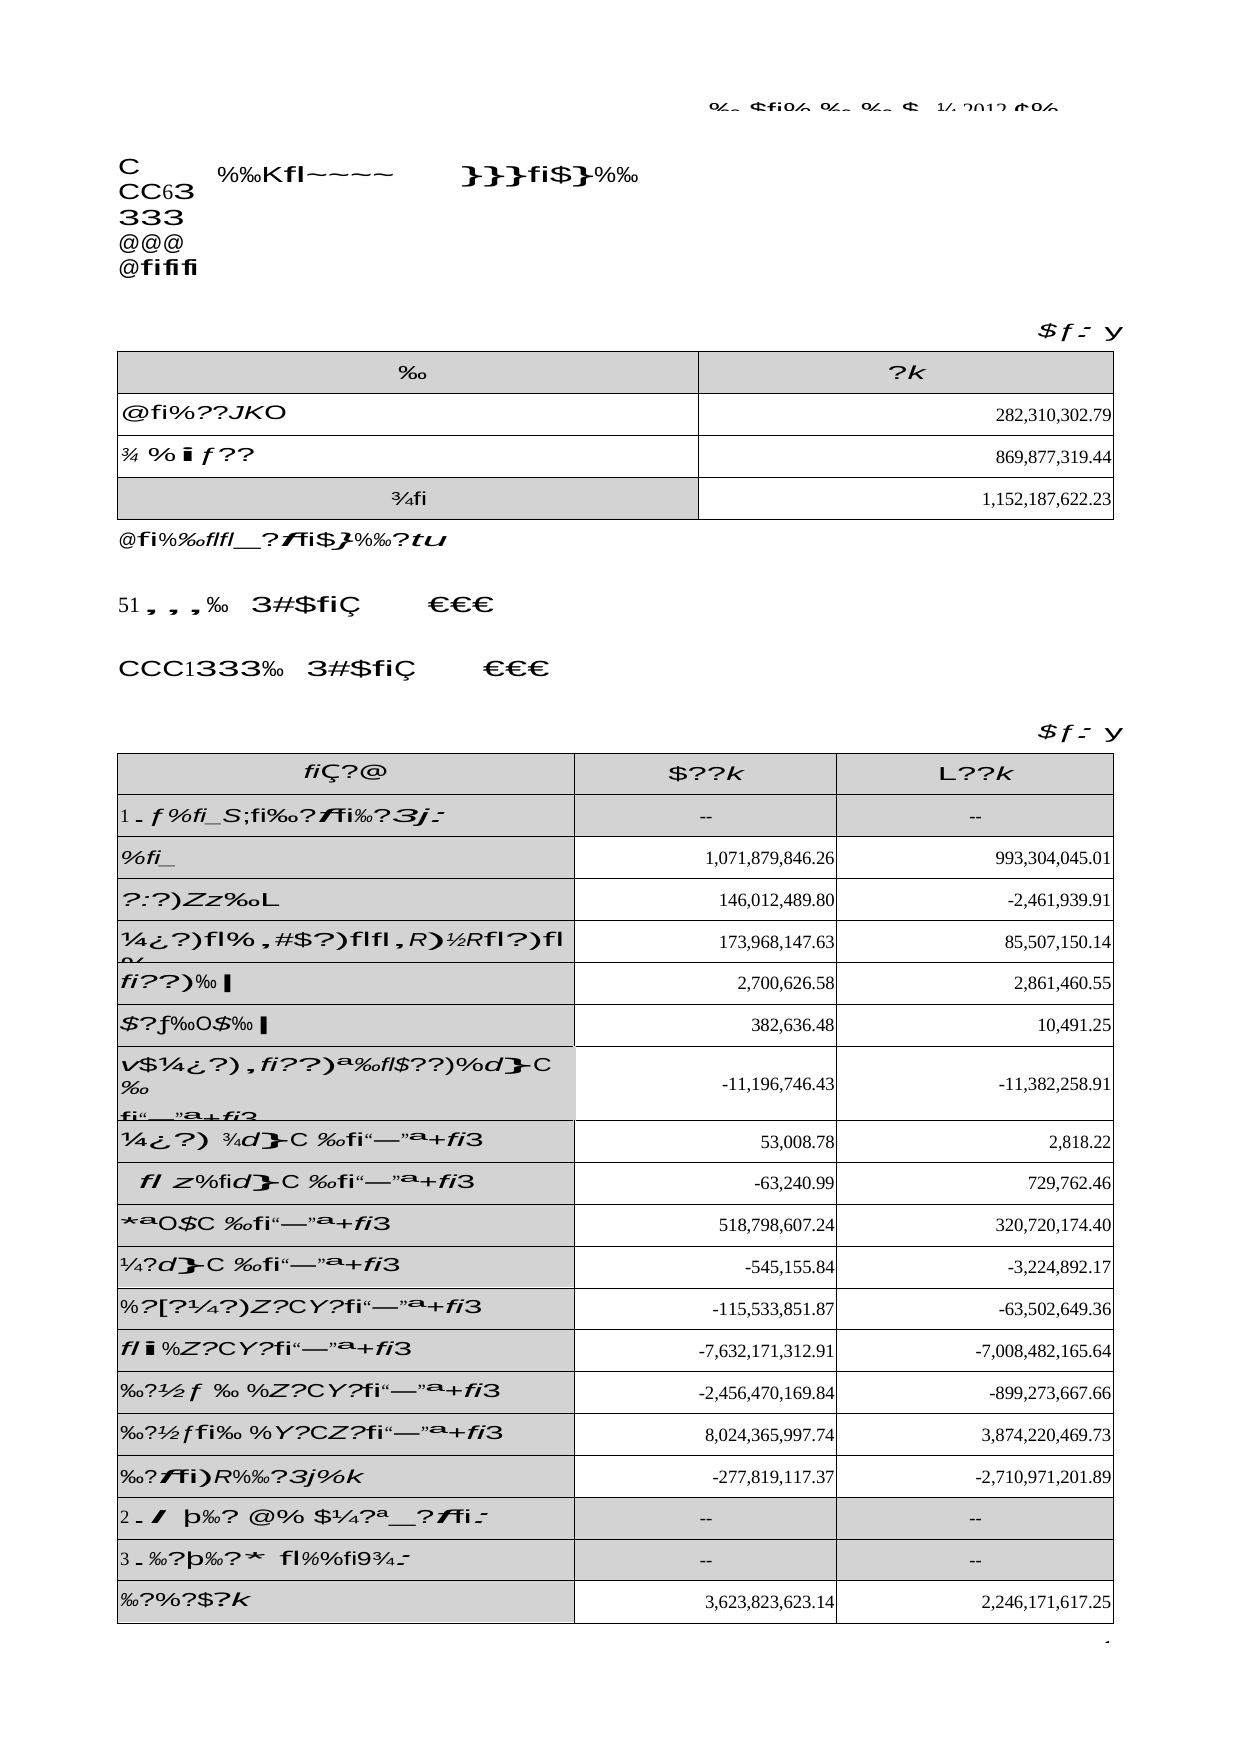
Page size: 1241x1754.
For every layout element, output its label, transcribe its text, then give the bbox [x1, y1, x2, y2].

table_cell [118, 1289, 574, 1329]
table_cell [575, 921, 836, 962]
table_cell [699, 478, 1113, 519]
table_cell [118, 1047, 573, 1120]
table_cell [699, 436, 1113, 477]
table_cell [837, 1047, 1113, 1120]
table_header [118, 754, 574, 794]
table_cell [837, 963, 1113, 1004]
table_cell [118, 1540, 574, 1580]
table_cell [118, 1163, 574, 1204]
text %‰Kfl~~~~ }}}fi$}%‰ [217, 162, 1134, 187]
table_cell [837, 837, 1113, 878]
subtitle 51,,,‰ 3#$fiÇ €€€ [118, 592, 1125, 617]
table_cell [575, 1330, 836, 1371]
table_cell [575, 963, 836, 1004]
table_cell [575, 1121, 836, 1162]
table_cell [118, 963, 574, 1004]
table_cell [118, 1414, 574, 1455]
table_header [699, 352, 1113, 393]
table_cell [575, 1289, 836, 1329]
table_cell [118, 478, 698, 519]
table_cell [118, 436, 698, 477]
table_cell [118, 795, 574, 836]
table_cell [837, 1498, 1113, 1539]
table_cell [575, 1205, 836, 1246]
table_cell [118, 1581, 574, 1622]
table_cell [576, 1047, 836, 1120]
text @fi%‰flfl_?ffi$}%‰?tu [118, 527, 1125, 551]
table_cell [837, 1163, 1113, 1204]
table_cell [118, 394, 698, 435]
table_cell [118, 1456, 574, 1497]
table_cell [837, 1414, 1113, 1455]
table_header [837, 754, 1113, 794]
text CCC1333‰ 3#$fiÇ €€€ [118, 656, 1125, 681]
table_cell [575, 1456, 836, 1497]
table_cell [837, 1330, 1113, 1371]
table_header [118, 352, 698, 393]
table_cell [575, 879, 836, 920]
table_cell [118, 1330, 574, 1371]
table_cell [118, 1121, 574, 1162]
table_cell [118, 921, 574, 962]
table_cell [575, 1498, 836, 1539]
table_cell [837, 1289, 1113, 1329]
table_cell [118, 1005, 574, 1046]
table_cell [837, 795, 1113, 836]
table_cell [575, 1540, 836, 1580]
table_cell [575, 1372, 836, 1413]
subtitle CCC63333@@@@fififi [118, 154, 200, 280]
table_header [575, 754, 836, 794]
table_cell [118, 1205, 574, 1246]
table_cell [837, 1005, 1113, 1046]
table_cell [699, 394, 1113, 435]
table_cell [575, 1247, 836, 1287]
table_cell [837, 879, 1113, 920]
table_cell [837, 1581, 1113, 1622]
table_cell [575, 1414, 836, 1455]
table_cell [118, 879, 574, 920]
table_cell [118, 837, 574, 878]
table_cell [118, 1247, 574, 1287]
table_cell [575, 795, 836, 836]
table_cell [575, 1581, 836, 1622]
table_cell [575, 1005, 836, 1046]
text $ƒ: y [104, 721, 1123, 742]
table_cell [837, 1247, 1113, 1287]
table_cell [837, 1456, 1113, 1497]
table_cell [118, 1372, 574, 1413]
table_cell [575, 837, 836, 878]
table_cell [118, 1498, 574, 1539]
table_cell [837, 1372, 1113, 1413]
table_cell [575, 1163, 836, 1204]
text $ƒ: y [104, 320, 1123, 341]
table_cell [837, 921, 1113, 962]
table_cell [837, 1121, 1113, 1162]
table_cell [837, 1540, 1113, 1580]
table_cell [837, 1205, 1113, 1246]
